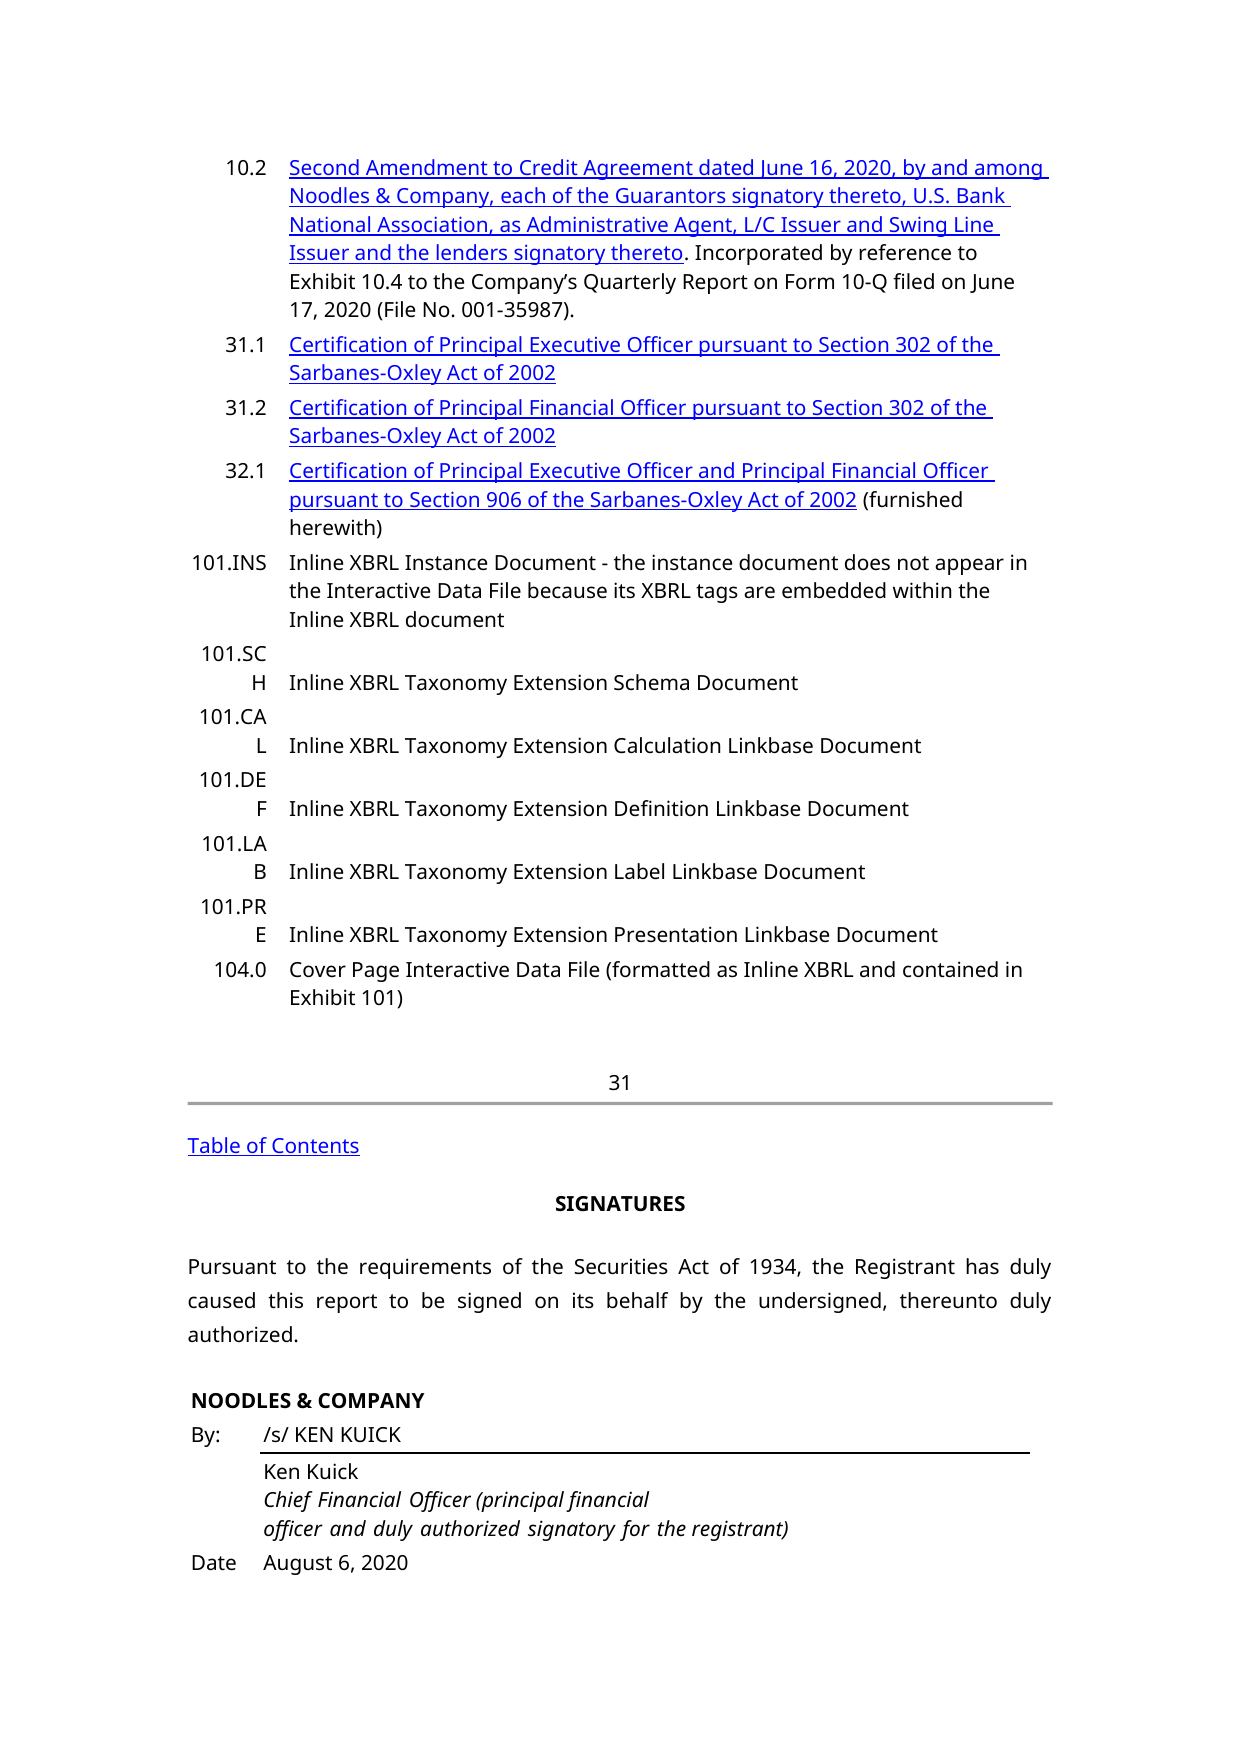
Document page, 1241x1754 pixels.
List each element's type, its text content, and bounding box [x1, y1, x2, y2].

text SIGNATURES [187, 1189, 1053, 1217]
text 31 [187, 1068, 1053, 1096]
text Pursuant to the requirements of the Securities Act of 1934, the Registrant has duly caused this report to be signed on its behalf by the undersigned, thereunto duly authorized. [187, 1252, 1053, 1348]
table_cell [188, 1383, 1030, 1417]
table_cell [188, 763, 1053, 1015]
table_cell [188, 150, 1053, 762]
text Table of Contents [187, 1131, 1053, 1159]
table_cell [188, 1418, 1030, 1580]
